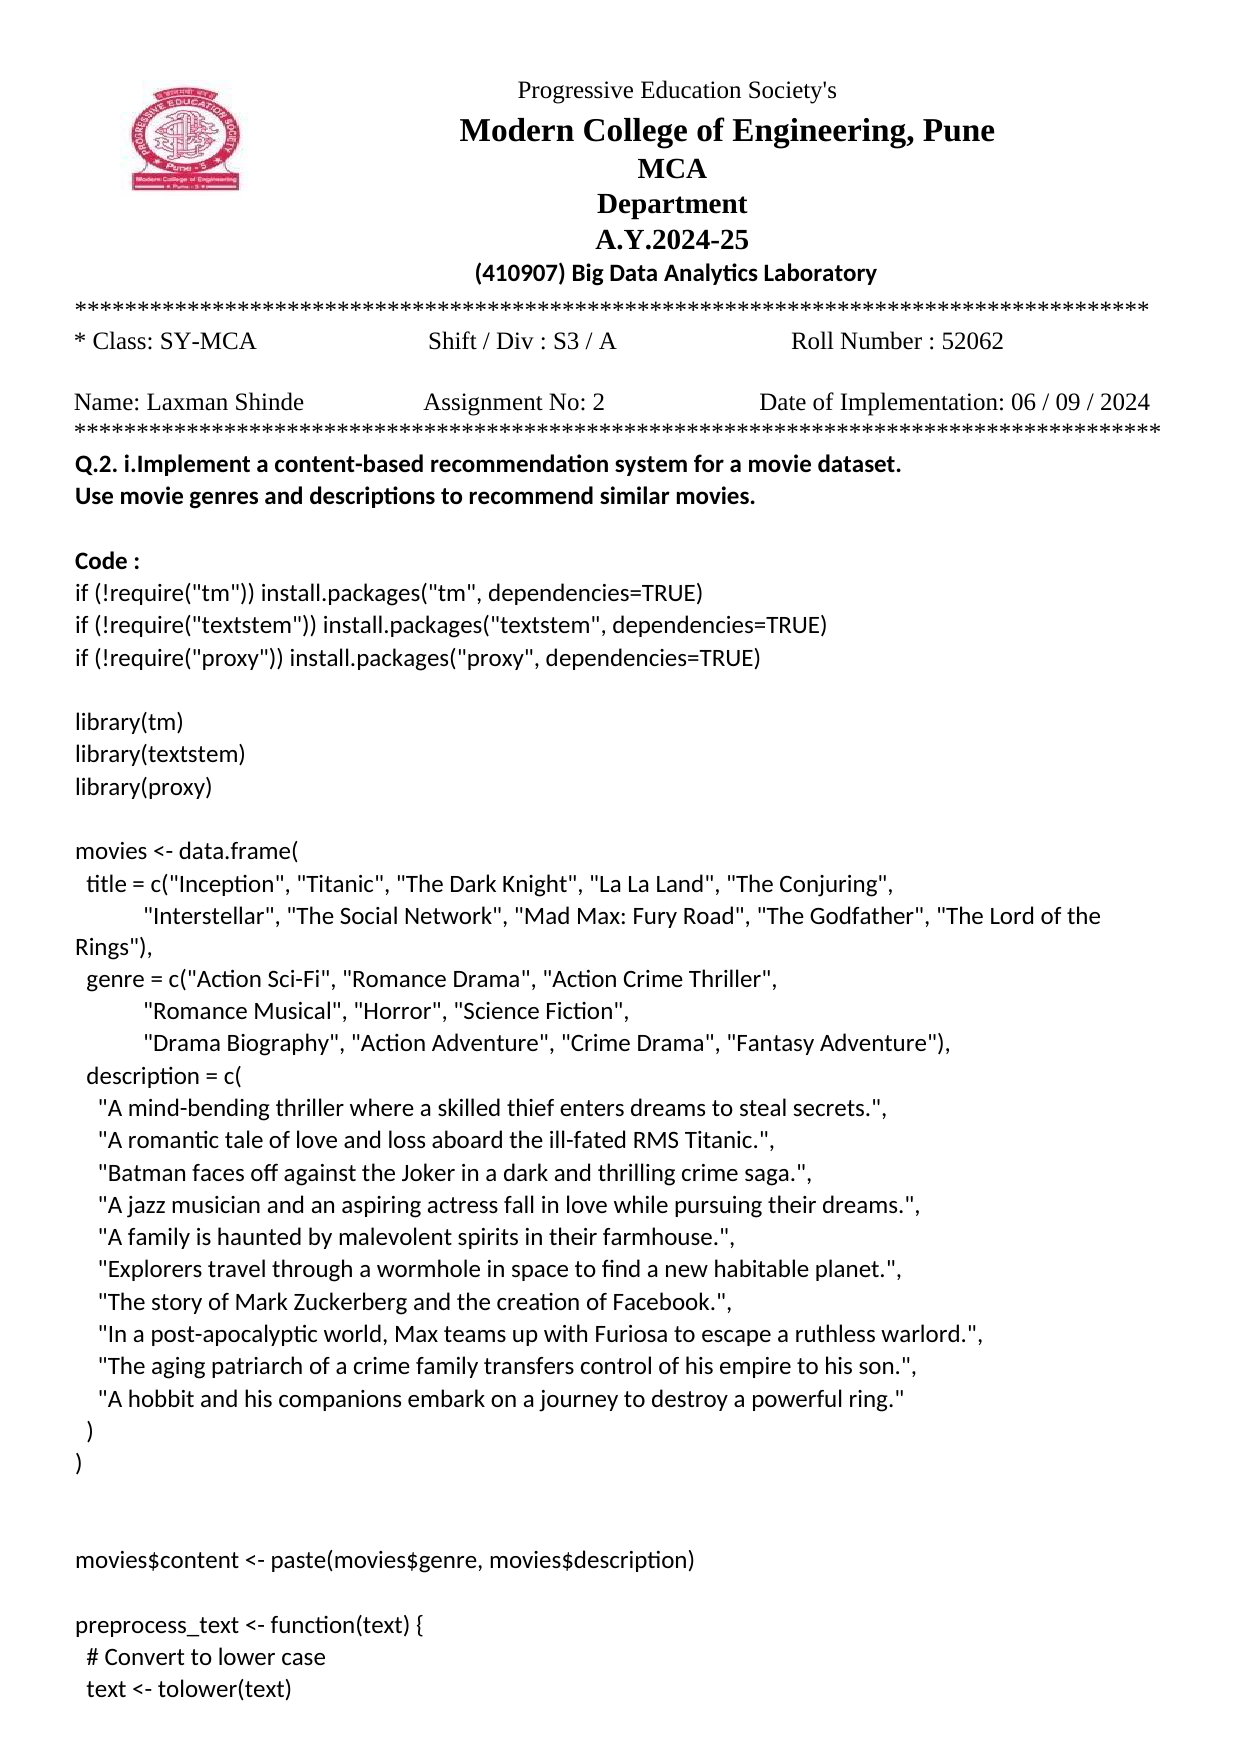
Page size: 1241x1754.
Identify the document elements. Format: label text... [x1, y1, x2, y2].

text "The aging patriarch of a crime family transfers control of his empire to his son.", [75, 1350, 1173, 1381]
subtitle (410907) Big Data Analytics Laboratory [181, 257, 1171, 288]
text "In a post-apocalyptic world, Max teams up with Furiosa to escape a ruthless warlord.", [75, 1318, 1173, 1349]
text "Romance Musical", "Horror", "Science Fiction", [75, 995, 1173, 1026]
text library(textstem) [75, 739, 1173, 769]
text "The story of Mark Zuckerberg and the creation of Facebook.", [75, 1286, 1173, 1316]
title Modern College of Engineering, Pune [249, 111, 1156, 149]
text movies <- data.frame( [75, 836, 1173, 866]
text movies$content <- paste(movies$genre, movies$description) [75, 1544, 1173, 1575]
text "A hobbit and his companions embark on a journey to destroy a powerful ring." [75, 1383, 1173, 1413]
text # Convert to lower case [75, 1641, 1173, 1672]
text ) [75, 1447, 1173, 1478]
text "Explorers travel through a wormhole in space to find a new habitable planet.", [75, 1253, 1173, 1284]
text library(proxy) [75, 771, 1173, 801]
text "A romantic tale of love and loss aboard the ill-fated RMS Titanic.", [75, 1124, 1173, 1155]
text MCA Department A.Y.2024-25 [559, 151, 785, 255]
text Use movie genres and descriptions to recommend similar movies. [75, 480, 1173, 511]
text if (!require("proxy")) install.packages("proxy", dependencies=TRUE) [75, 642, 1173, 672]
text if (!require("tm")) install.packages("tm", dependencies=TRUE) [75, 577, 1173, 608]
text if (!require("textstem")) install.packages("textstem", dependencies=TRUE) [75, 609, 1173, 640]
text Name: Laxman Shinde Assignment No: 2 Date of Implementation: 06 / 09 / 2024 [73, 387, 1173, 415]
text title = c("Inception", "Titanic", "The Dark Knight", "La La Land", "The Conjuring", [75, 868, 1173, 898]
text genre = c("Action Sci-Fi", "Romance Drama", "Action Crime Thriller", [75, 963, 1173, 993]
text "A family is haunted by malevolent spirits in their farmhouse.", [75, 1221, 1173, 1252]
text "Interstellar", "The Social Network", "Mad Max: Fury Road", "The Godfather", "The Lord of the Rings"), [75, 900, 1173, 961]
text text <- tolower(text) [75, 1673, 1173, 1704]
text "A mind-bending thriller where a skilled thief enters dreams to steal secrets.", [75, 1092, 1173, 1123]
text *************************************************************************************** [73, 417, 1173, 446]
text "Batman faces off against the Joker in a dark and thrilling crime saga.", [75, 1157, 1173, 1187]
text library(tm) [75, 706, 1173, 737]
text Code : [75, 545, 1173, 575]
text Q.2. i.Implement a content-based recommendation system for a movie dataset. [75, 448, 1173, 478]
text ) [75, 1415, 1173, 1446]
picture [120, 80, 249, 196]
text *************************************************************************************** Class: SY-MCA Shift / Div : S3 / A Roll Number : 52062 [73, 296, 1159, 355]
text "Drama Biography", "Action Adventure", "Crime Drama", "Fantasy Adventure"), [75, 1027, 1173, 1058]
text "A jazz musician and an aspiring actress fall in love while pursuing their dreams.", [75, 1189, 1173, 1219]
text description = c( [75, 1060, 1173, 1090]
text Progressive Education Society's [181, 75, 1173, 104]
text preprocess_text <- function(text) { [75, 1609, 1173, 1639]
